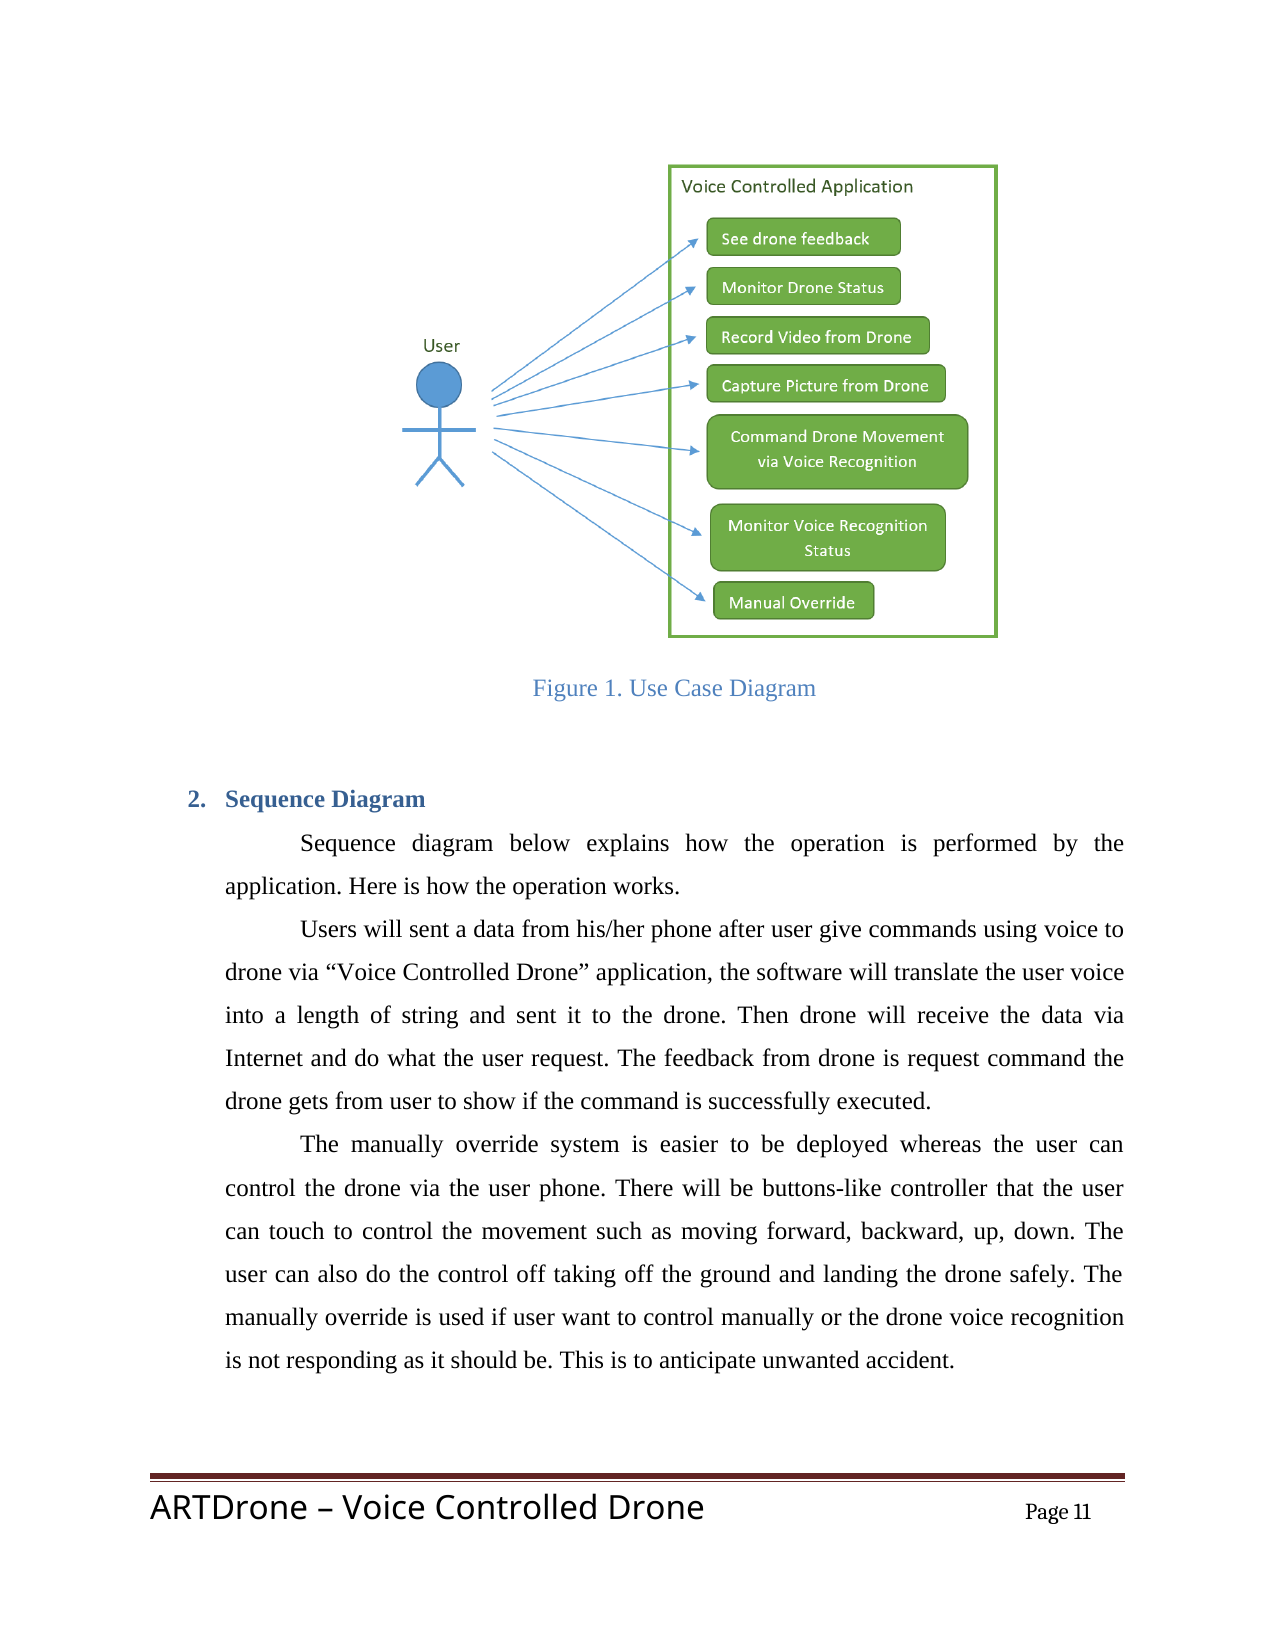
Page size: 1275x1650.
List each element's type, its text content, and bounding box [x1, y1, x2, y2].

list Sequence diagram below explains how the operation is performed by the application. Here is how the operation works. [225, 828, 1125, 899]
list Users will sent a data from his/her phone after user give commands using voice to drone via “Voice Controlled Drone” application, the software will translate the user voice into a length of string and sent it to the drone. Then drone will receive the data via Internet and do what the user request. The feedback from drone is request command the drone gets from user to show if the command is successfully executed. [225, 914, 1125, 1115]
picture [382, 150, 1005, 647]
list The manually override system is easier to be deployed whereas the user can control the drone via the user phone. There will be buttons-like controller that the user can touch to control the movement such as moving forward, backward, up, down. The user can also do the control off taking off the ground and landing the drone safely. The manually override is used if user want to control manually or the drone voice recognition is not responding as it should be. This is to anticipate unwanted accident. [225, 1129, 1125, 1374]
text Figure 1. Use Case Diagram [224, 673, 1125, 702]
list Sequence Diagram [187, 784, 1125, 813]
